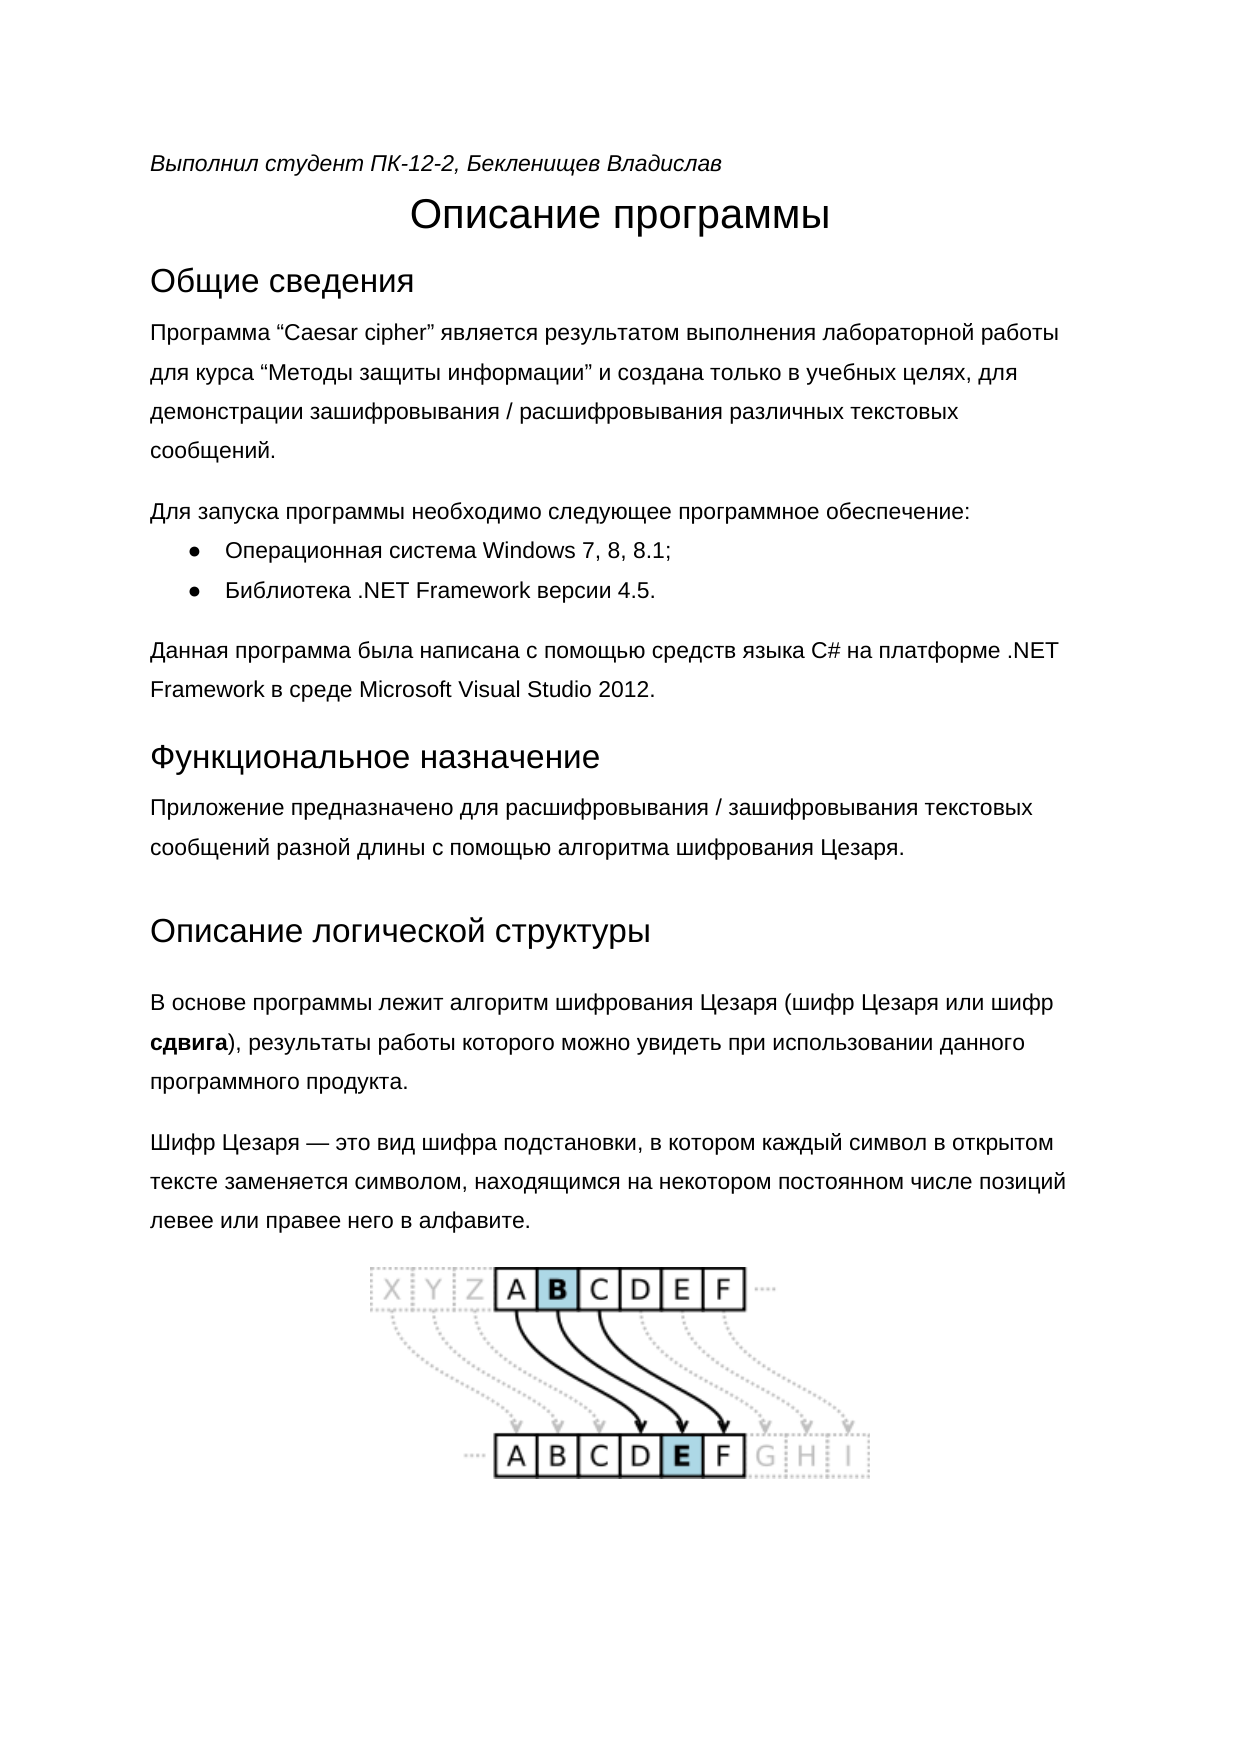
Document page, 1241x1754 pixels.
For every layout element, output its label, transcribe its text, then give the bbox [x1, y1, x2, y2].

text Данная программа была написана с помощью средств языка C# на платформе .NET Framework в среде Microsoft Visual Studio 2012. [150, 637, 1090, 703]
subtitle Общие сведения [150, 261, 1090, 300]
text Выполнил студент ПК-12-2, Бекленищев Владислав [150, 150, 1090, 176]
subtitle Функциональное назначение [150, 737, 1090, 775]
text Приложение предназначено для расшифровывания / зашифровывания текстовых сообщений разной длины с помощью алгоритма шифрования Цезаря. [150, 794, 1090, 860]
text Шифр Цезаря — это вид шифра подстановки, в котором каждый символ в открытом тексте заменяется символом, находящимся на некотором постоянном числе позиций левее или правее него в алфавите. [150, 1128, 1090, 1234]
text Программа “Caesar cipher” является результатом выполнения лабораторной работы для курса “Методы защиты информации” и создана только в учебных целях, для демонстрации зашифровывания / расшифровывания различных текстовых сообщений. [150, 319, 1090, 464]
subtitle Описание логической структуры [150, 911, 1090, 949]
text В основе программы лежит алгоритм шифрования Цезаря (шифр Цезаря или шифр сдвига), результаты работы которого можно увидеть при использовании данного программного продукта. [150, 989, 1090, 1094]
subtitle Описание программы [150, 189, 1090, 237]
list Библиотека .NET Framework версии 4.5. [187, 577, 1090, 603]
text Для запуска программы необходимо следующее программное обеспечение: [150, 498, 1090, 524]
picture [370, 1267, 870, 1479]
list Операционная система Windows 7, 8, 8.1; [187, 537, 1090, 563]
